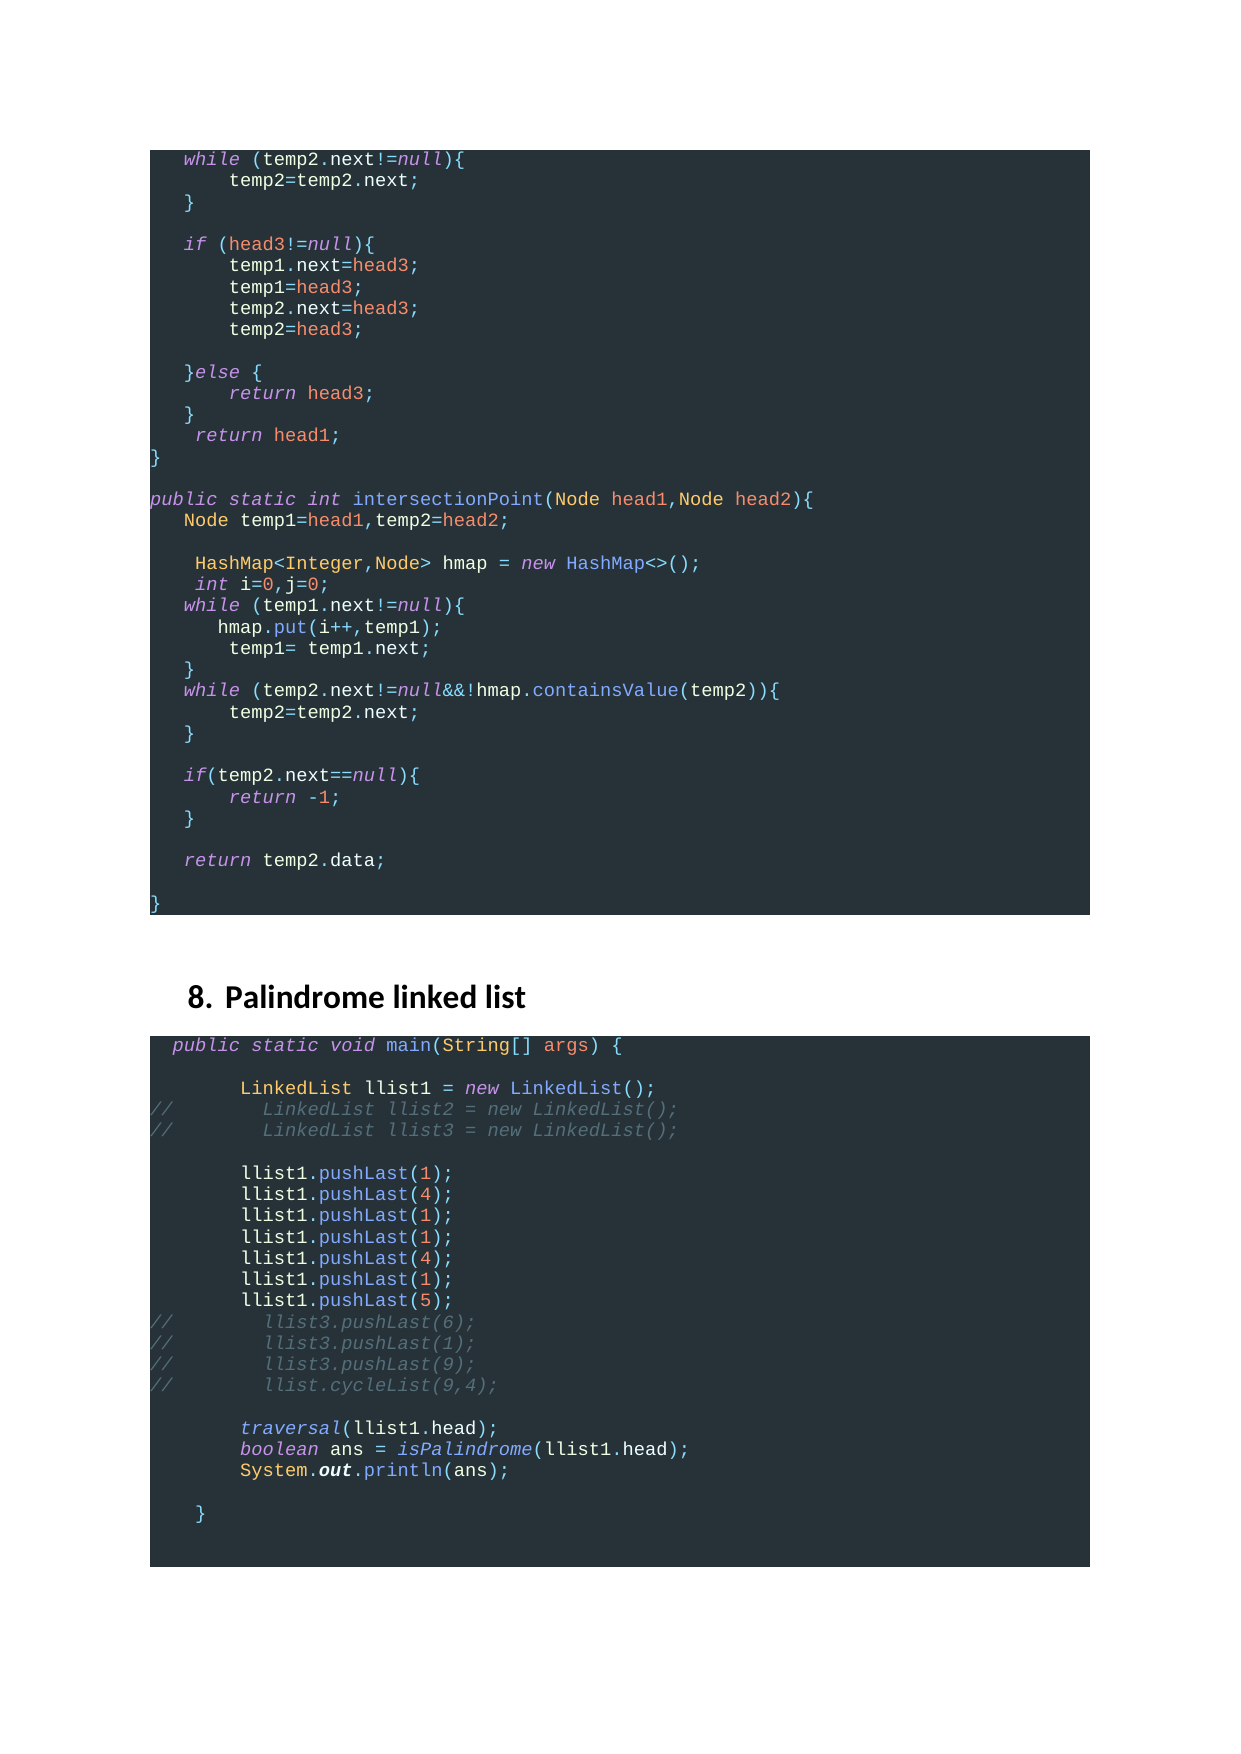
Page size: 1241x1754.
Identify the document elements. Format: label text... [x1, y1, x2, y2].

text public static void main(String[] args) { LinkedList llist1 = new LinkedList(); // LinkedList llist2 = new LinkedList(); // LinkedList llist3 = new LinkedList(); llist1.pushLast(1); llist1.pushLast(4); llist1.pushLast(1); llist1.pushLast(1); llist1.pushLast(4); llist1.pushLast(1); llist1.pushLast(5); // llist3.pushLast(6); // llist3.pushLast(1); // llist3.pushLast(9); // llist.cycleList(9,4); traversal(llist1.head); boolean ans = isPalindrome(llist1.head); System.out.println(ans); } [150, 1036, 1090, 1525]
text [150, 150, 1090, 915]
list Palindrome linked list [187, 976, 1090, 1016]
